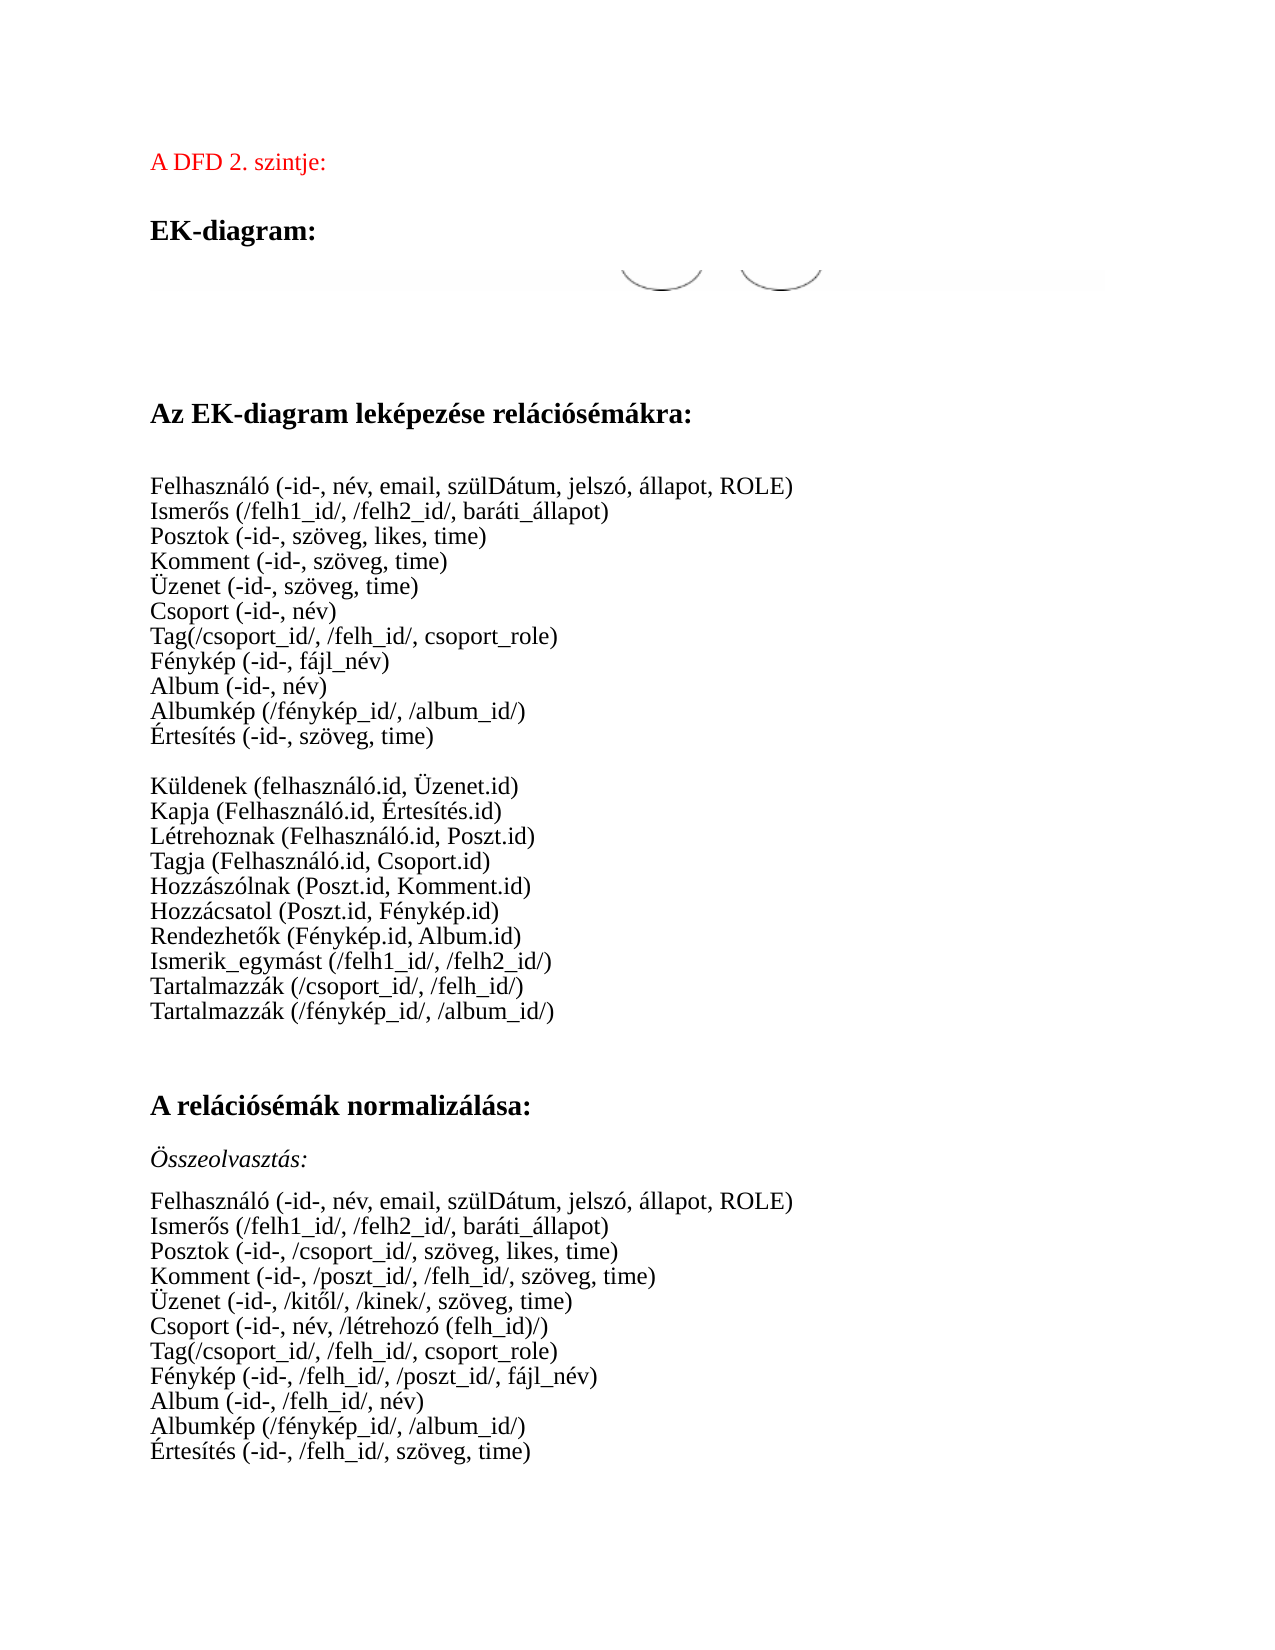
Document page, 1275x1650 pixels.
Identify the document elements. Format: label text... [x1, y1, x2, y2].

text Felhasználó (-id-, név, email, szülDátum, jelszó, állapot, ROLE) [150, 1189, 1125, 1214]
text Fénykép (-id-, /felh_id/, /poszt_id/, fájl_név) [150, 1364, 1125, 1389]
text Rendezhetők (Fénykép.id, Album.id) [150, 925, 1125, 950]
text Küldenek (felhasználó.id, Üzenet.id) Kapja (Felhasználó.id, Értesítés.id) [150, 775, 1125, 825]
text Az EK-diagram leképezése relációsémákra: [150, 404, 1125, 429]
text Fénykép (-id-, fájl_név) [150, 650, 1125, 675]
text Tartalmazzák (/fénykép_id/, /album_id/) [150, 1000, 1125, 1025]
text Csoport (-id-, név, /létrehozó (felh_id)/) [150, 1314, 1125, 1339]
text Album (-id-, /felh_id/, név) [150, 1389, 1125, 1414]
text Tartalmazzák (/csoport_id/, /felh_id/) [150, 975, 1125, 1000]
text Létrehoznak (Felhasználó.id, Poszt.id) [150, 825, 1125, 850]
text Tagja (Felhasználó.id, Csoport.id) [150, 850, 1125, 875]
text Ismerik_egymást (/felh1_id/, /felh2_id/) [150, 950, 1125, 975]
text Felhasználó (-id-, név, email, szülDátum, jelszó, állapot, ROLE) [150, 475, 1125, 500]
text Tag(/csoport_id/, /felh_id/, csoport_role) [150, 625, 1125, 650]
text Tag(/csoport_id/, /felh_id/, csoport_role) [150, 1339, 1125, 1364]
text Csoport (-id-, név) [150, 600, 1125, 625]
text Értesítés (-id-, szöveg, time) [150, 725, 1125, 750]
text A relációsémák normalizálása: [150, 1096, 1125, 1121]
text EK-diagram: [150, 221, 1125, 246]
text Értesítés (-id-, /felh_id/, szöveg, time) [150, 1439, 1125, 1464]
text Összeolvasztás: [150, 1146, 1125, 1173]
text Hozzácsatol (Poszt.id, Fénykép.id) [150, 900, 1125, 925]
text Üzenet (-id-, szöveg, time) [150, 575, 1125, 600]
text Posztok (-id-, szöveg, likes, time) [150, 525, 1125, 550]
text Hozzászólnak (Poszt.id, Komment.id) [150, 875, 1125, 900]
text A DFD 2. szintje: [150, 150, 1125, 175]
text Posztok (-id-, /csoport_id/, szöveg, likes, time) [150, 1239, 1125, 1264]
text Komment (-id-, /poszt_id/, /felh_id/, szöveg, time) [150, 1264, 1125, 1289]
text Komment (-id-, szöveg, time) [150, 550, 1125, 575]
text Ismerős (/felh1_id/, /felh2_id/, baráti_állapot) [150, 500, 1125, 525]
text Ismerős (/felh1_id/, /felh2_id/, baráti_állapot) [150, 1214, 1125, 1239]
text Albumkép (/fénykép_id/, /album_id/) [150, 1414, 1125, 1439]
text Üzenet (-id-, /kitől/, /kinek/, szöveg, time) [150, 1289, 1125, 1314]
text Album (-id-, név) [150, 675, 1125, 700]
text Albumkép (/fénykép_id/, /album_id/) [150, 700, 1125, 725]
